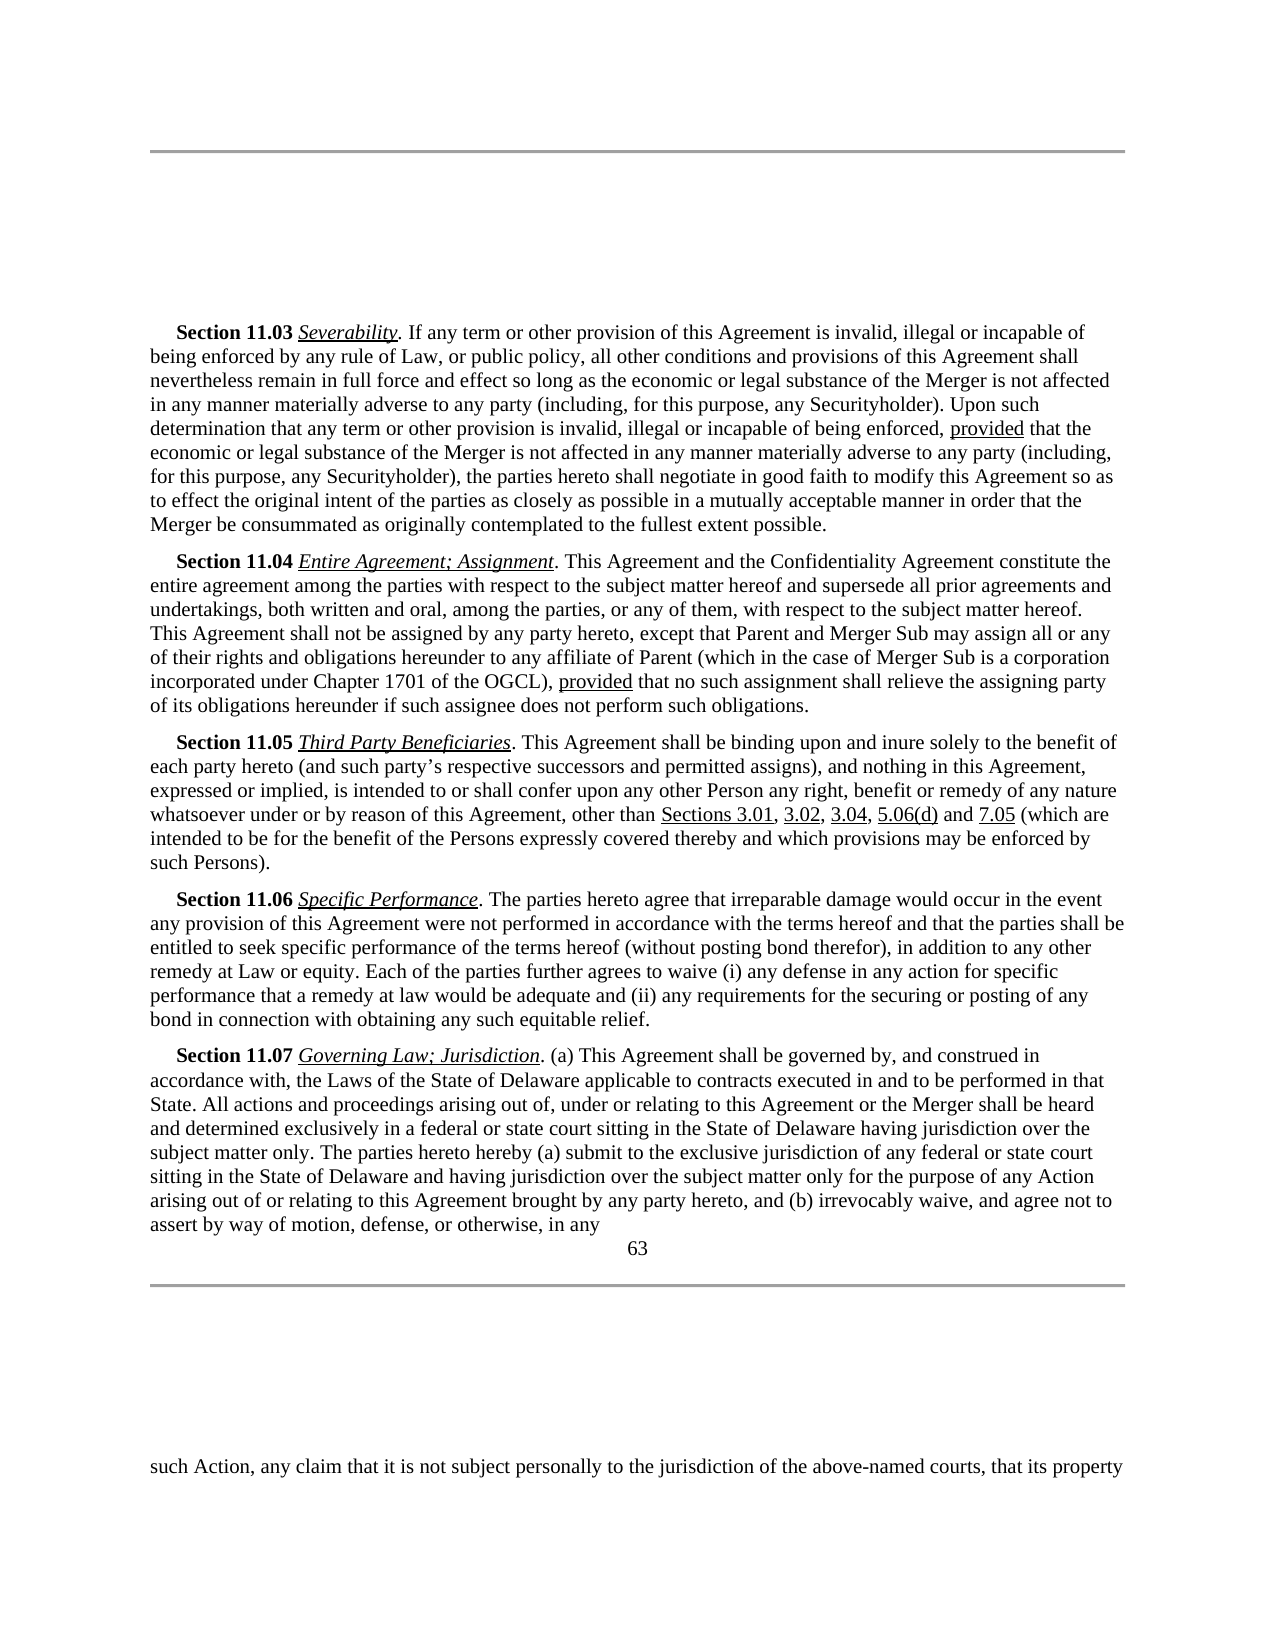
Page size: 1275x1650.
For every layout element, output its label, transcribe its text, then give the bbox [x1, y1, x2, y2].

text Section 11.04 Entire Agreement; Assignment. This Agreement and the Confidentiality Agreement constitute the entire agreement among the parties with respect to the subject matter hereof and supersede all prior agreements and undertakings, both written and oral, among the parties, or any of them, with respect to the subject matter hereof. This Agreement shall not be assigned by any party hereto, except that Parent and Merger Sub may assign all or any of their rights and obligations hereunder to any affiliate of Parent (which in the case of Merger Sub is a corporation incorporated under Chapter 1701 of the OGCL), provided that no such assignment shall relieve the assigning party of its obligations hereunder if such assignee does not perform such obligations. [150, 549, 1125, 717]
text Section 11.07 Governing Law; Jurisdiction. (a) This Agreement shall be governed by, and construed in accordance with, the Laws of the State of Delaware applicable to contracts executed in and to be performed in that State. All actions and proceedings arising out of, under or relating to this Agreement or the Merger shall be heard and determined exclusively in a federal or state court sitting in the State of Delaware having jurisdiction over the subject matter only. The parties hereto hereby (a) submit to the exclusive jurisdiction of any federal or state court sitting in the State of Delaware and having jurisdiction over the subject matter only for the purpose of any Action arising out of or relating to this Agreement brought by any party hereto, and (b) irrevocably waive, and agree not to assert by way of motion, defense, or otherwise, in any [150, 1043, 1125, 1236]
text Section 11.06 Specific Performance. The parties hereto agree that irreparable damage would occur in the event any provision of this Agreement were not performed in accordance with the terms hereof and that the parties shall be entitled to seek specific performance of the terms hereof (without posting bond therefor), in addition to any other remedy at Law or equity. Each of the parties further agrees to waive (i) any defense in any action for specific performance that a remedy at law would be adequate and (ii) any requirements for the securing or posting of any bond in connection with obtaining any such equitable relief. [150, 887, 1125, 1031]
text Section 11.05 Third Party Beneficiaries. This Agreement shall be binding upon and inure solely to the benefit of each party hereto (and such party’s respective successors and permitted assigns), and nothing in this Agreement, expressed or implied, is intended to or shall confer upon any other Person any right, benefit or remedy of any nature whatsoever under or by reason of this Agreement, other than Sections 3.01, 3.02, 3.04, 5.06(d) and 7.05 (which are intended to be for the benefit of the Persons expressly covered thereby and which provisions may be enforced by such Persons). [150, 730, 1125, 874]
text 63 [150, 1236, 1125, 1260]
text Section 11.03 Severability. If any term or other provision of this Agreement is invalid, illegal or incapable of being enforced by any rule of Law, or public policy, all other conditions and provisions of this Agreement shall nevertheless remain in full force and effect so long as the economic or legal substance of the Merger is not affected in any manner materially adverse to any party (including, for this purpose, any Securityholder). Upon such determination that any term or other provision is invalid, illegal or incapable of being enforced, provided that the economic or legal substance of the Merger is not affected in any manner materially adverse to any party (including, for this purpose, any Securityholder), the parties hereto shall negotiate in good faith to modify this Agreement so as to effect the original intent of the parties as closely as possible in a mutually acceptable manner in order that the Merger be consummated as originally contemplated to the fullest extent possible. [150, 320, 1125, 536]
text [150, 1454, 1125, 1478]
